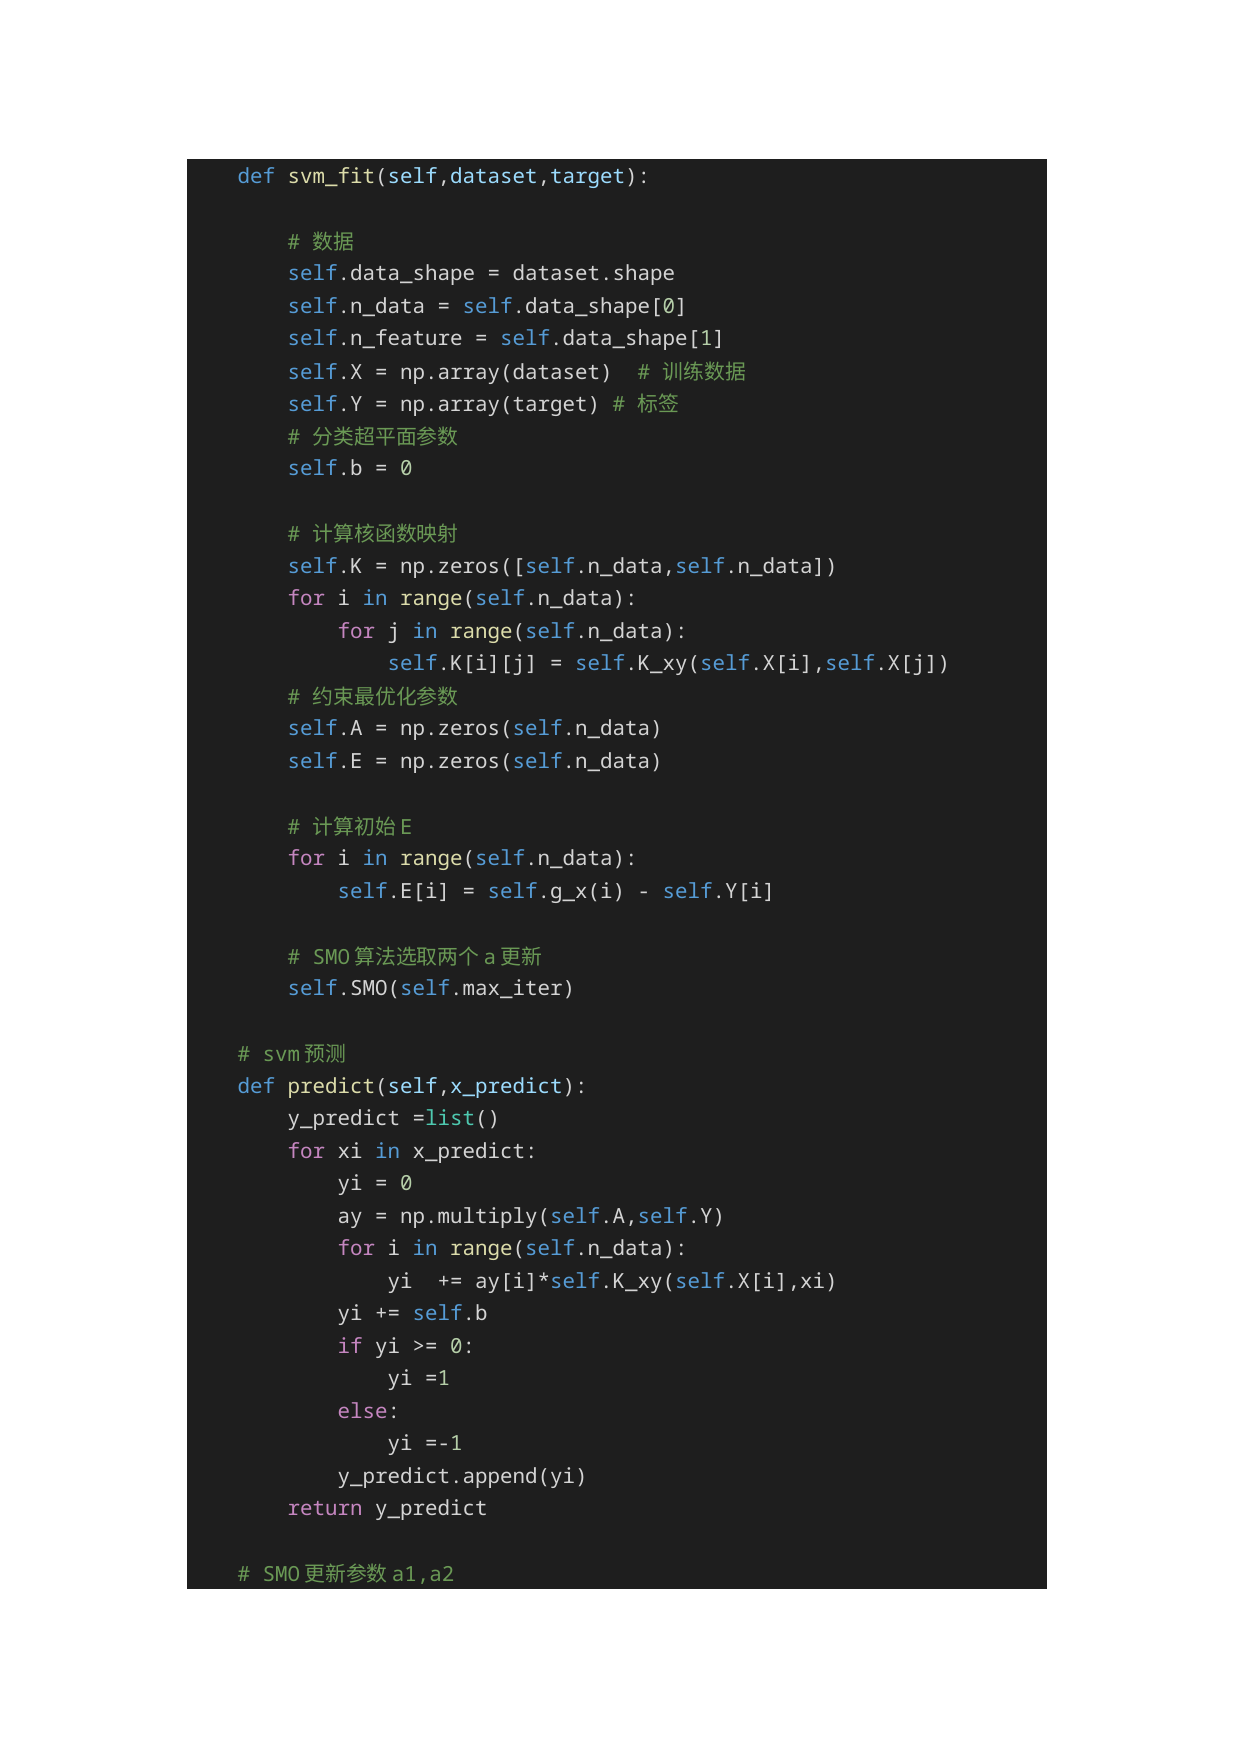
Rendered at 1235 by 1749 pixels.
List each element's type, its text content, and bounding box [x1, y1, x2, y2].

text self.E[i] = self.g_x(i) - self.Y[i] [187, 874, 1047, 907]
text for i in range(self.n_data): [187, 842, 1047, 874]
text for i in range(self.n_data): [187, 1232, 1047, 1264]
text self.b = 0 [187, 452, 1047, 484]
text y_predict =list() [187, 1102, 1047, 1134]
text # 数据 [187, 224, 1047, 257]
text # 计算初始E [187, 809, 1047, 842]
text y_predict.append(yi) [187, 1459, 1047, 1492]
text # 约束最优化参数 [187, 679, 1047, 712]
text yi = 0 [187, 1167, 1047, 1199]
text for xi in x_predict: [187, 1134, 1047, 1167]
text self.A = np.zeros(self.n_data) [187, 712, 1047, 744]
text # SMO更新参数a1,a2 [187, 1557, 1047, 1589]
text self.Y = np.array(target) # 标签 [187, 387, 1047, 419]
text self.E = np.zeros(self.n_data) [187, 744, 1047, 777]
text yi += ay[i]*self.K_xy(self.X[i],xi) [187, 1264, 1047, 1297]
text def svm_fit(self,dataset,target): [187, 159, 1047, 192]
text self.X = np.array(dataset) # 训练数据 [187, 354, 1047, 387]
text self.K[i][j] = self.K_xy(self.X[i],self.X[j]) [187, 647, 1047, 679]
text else: [187, 1394, 1047, 1427]
text def predict(self,x_predict): [187, 1069, 1047, 1102]
text # SMO算法选取两个a更新 [187, 939, 1047, 972]
text yi += self.b [187, 1297, 1047, 1329]
text return y_predict [187, 1492, 1047, 1524]
text self.data_shape = dataset.shape [187, 257, 1047, 289]
text # 计算核函数映射 [187, 517, 1047, 549]
text # svm预测 [187, 1037, 1047, 1069]
text yi =-1 [187, 1427, 1047, 1459]
text # 分类超平面参数 [187, 419, 1047, 452]
text ay = np.multiply(self.A,self.Y) [187, 1199, 1047, 1232]
text yi =1 [187, 1362, 1047, 1394]
text for j in range(self.n_data): [187, 614, 1047, 647]
text self.SMO(self.max_iter) [187, 972, 1047, 1004]
text self.K = np.zeros([self.n_data,self.n_data]) [187, 549, 1047, 582]
text if yi >= 0: [187, 1329, 1047, 1362]
text self.n_feature = self.data_shape[1] [187, 322, 1047, 354]
text for i in range(self.n_data): [187, 582, 1047, 614]
text self.n_data = self.data_shape[0] [187, 289, 1047, 322]
